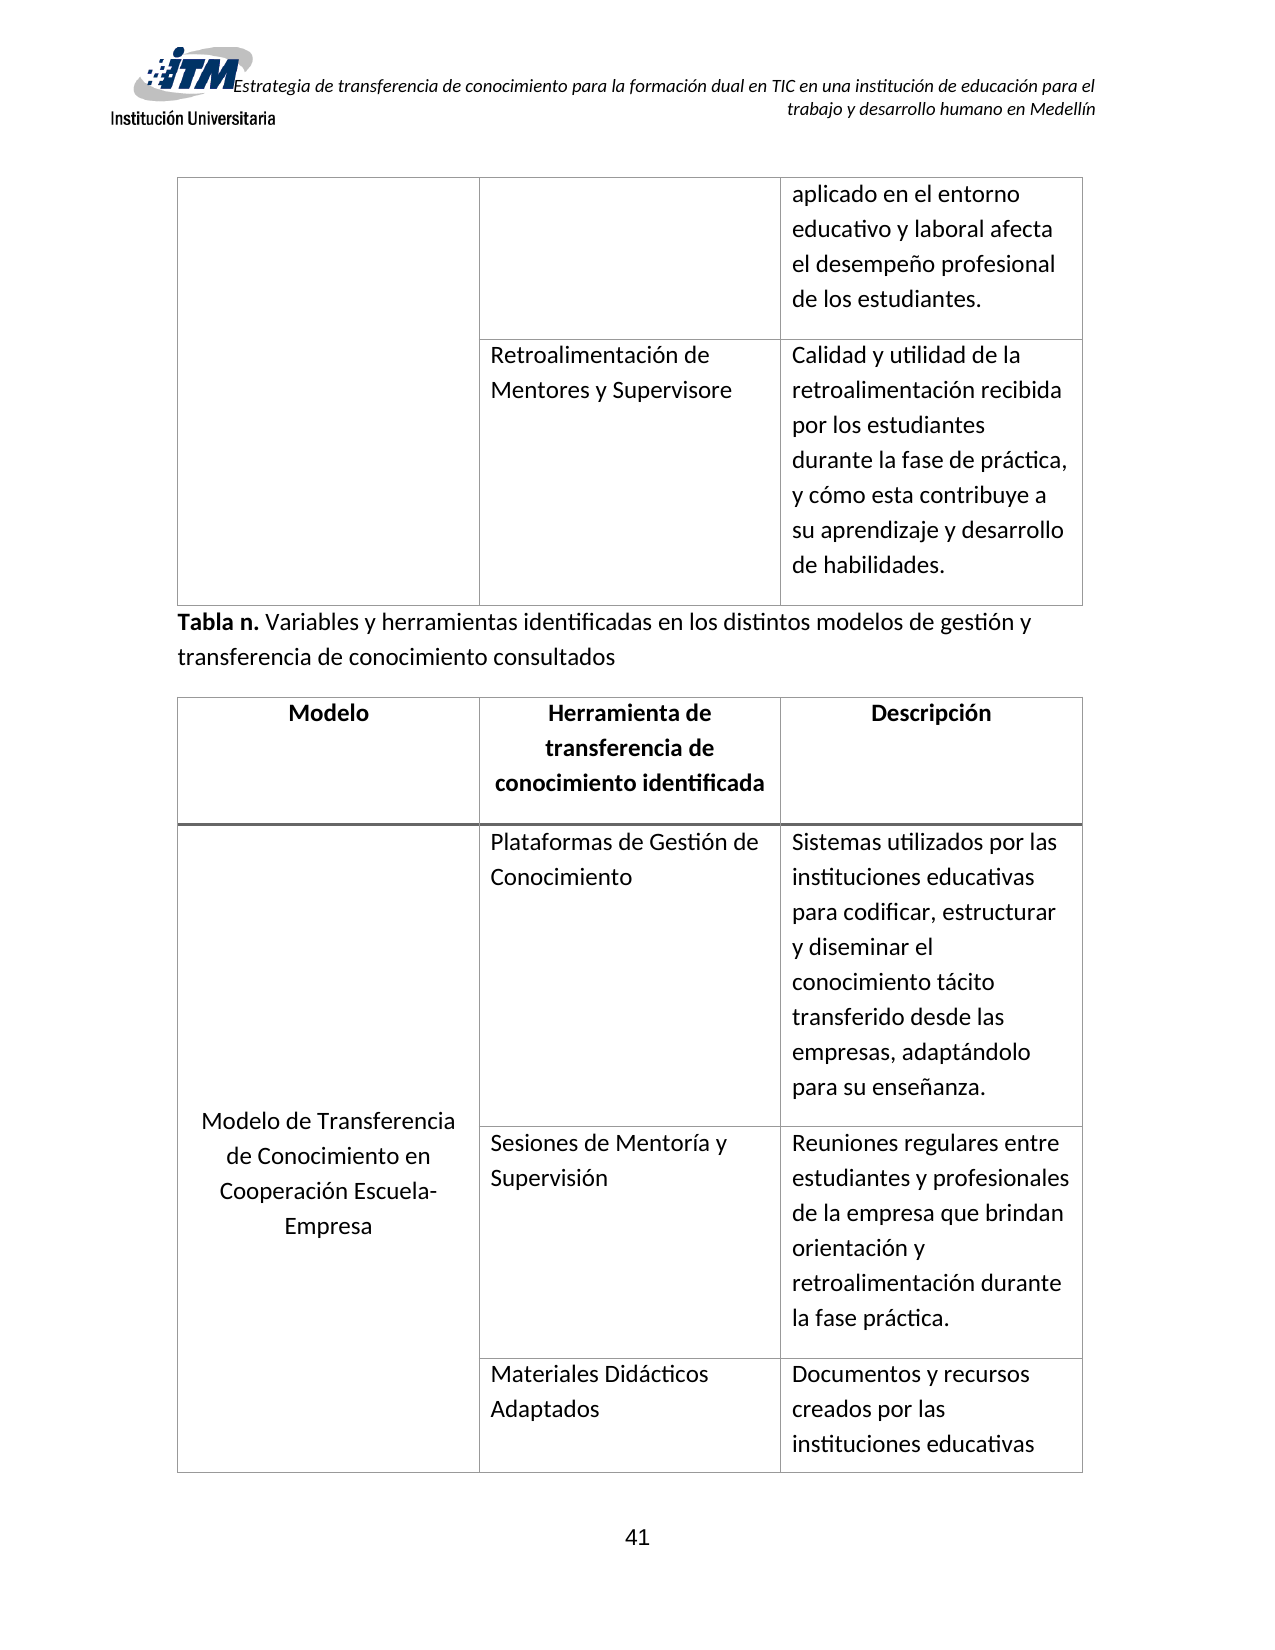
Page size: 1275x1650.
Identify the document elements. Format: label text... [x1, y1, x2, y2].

table_cell Reuniones regulares entre estudiantes y profesionales de la empresa que brindan orientación y retroalimentación durante la fase práctica. [781, 1127, 1082, 1357]
table_cell Plataformas de Gestión de Conocimiento [480, 826, 780, 1126]
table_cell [480, 1359, 780, 1472]
table_cell Retroalimentación de Mentores y Supervisore [480, 340, 780, 605]
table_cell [781, 178, 1082, 338]
table_header Herramienta de transferencia de conocimiento identificada [480, 698, 780, 823]
table_header Modelo [178, 698, 479, 823]
table_cell Calidad y utilidad de la retroalimentación recibida por los estudiantes durante la fase de práctica, y cómo esta contribuye a su aprendizaje y desarrollo de habilidades. [781, 340, 1082, 605]
table_cell Modelo de Transferencia de Conocimiento en Cooperación Escuela-Empresa [178, 826, 479, 1472]
table_cell Sistemas utilizados por las instituciones educativas para codificar, estructurar y diseminar el conocimiento tácito transferido desde las empresas, adaptándolo para su enseñanza. [781, 826, 1082, 1126]
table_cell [480, 178, 780, 338]
picture [111, 47, 276, 125]
table_header Descripción [781, 698, 1082, 823]
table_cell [781, 1359, 1082, 1472]
table_cell Sesiones de Mentoría y Supervisión [480, 1127, 780, 1357]
text Tabla n. Variables y herramientas identificadas en los distintos modelos de gestión y transferencia de conocimiento consultados [177, 606, 1098, 671]
